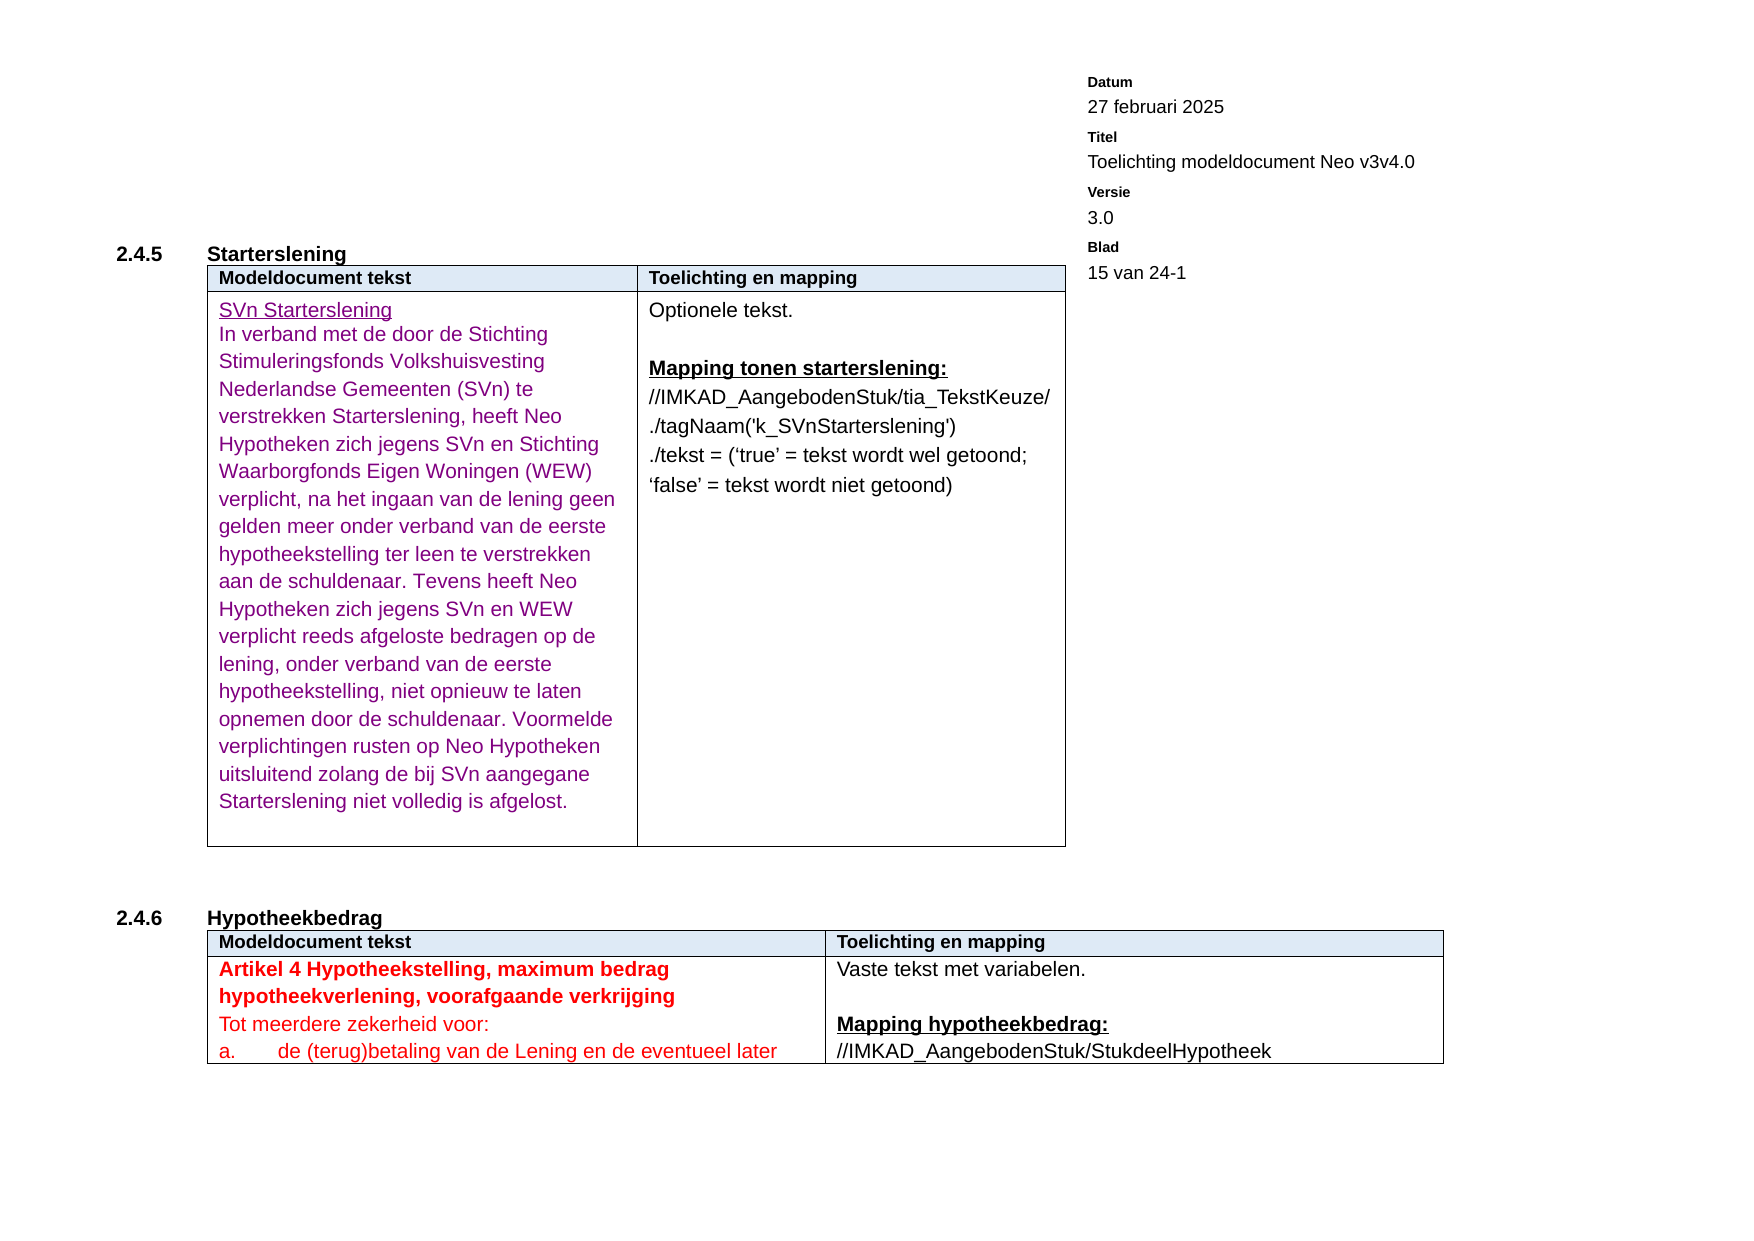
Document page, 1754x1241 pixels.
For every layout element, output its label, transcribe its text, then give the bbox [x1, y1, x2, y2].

table_cell Optionele tekst. Mapping tonen starterslening: //IMKAD_AangebodenStuk/tia_TekstKeuze/ ./tagNaam('k_SVnStarterslening') ./tekst = (‘true’ = tekst wordt wel getoond; ‘false’ = tekst wordt niet getoond) [638, 292, 1065, 846]
subtitle Hypotheekbedrag [162, 901, 1444, 930]
subtitle Starterslening [162, 236, 1444, 265]
table_header Modeldocument tekst [208, 266, 637, 291]
table_cell SVn Starterslening In verband met de door de Stichting Stimuleringsfonds Volkshuisvesting Nederlandse Gemeenten (SVn) te verstrekken Starterslening, heeft Neo Hypotheken zich jegens SVn en Stichting Waarborgfonds Eigen Woningen (WEW) verplicht, na het ingaan van de lening geen gelden meer onder verband van de eerste hypotheekstelling ter leen te verstrekken aan de schuldenaar. Tevens heeft Neo Hypotheken zich jegens SVn en WEW verplicht reeds afgeloste bedragen op de lening, onder verband van de eerste hypotheekstelling, niet opnieuw te laten opnemen door de schuldenaar. Voormelde verplichtingen rusten op Neo Hypotheken uitsluitend zolang de bij SVn aangegane Starterslening niet volledig is afgelost. [208, 292, 637, 846]
table_header Toelichting en mapping [638, 266, 1065, 291]
table_header Toelichting en mapping [826, 931, 1443, 956]
table_header Modeldocument tekst [208, 931, 825, 956]
